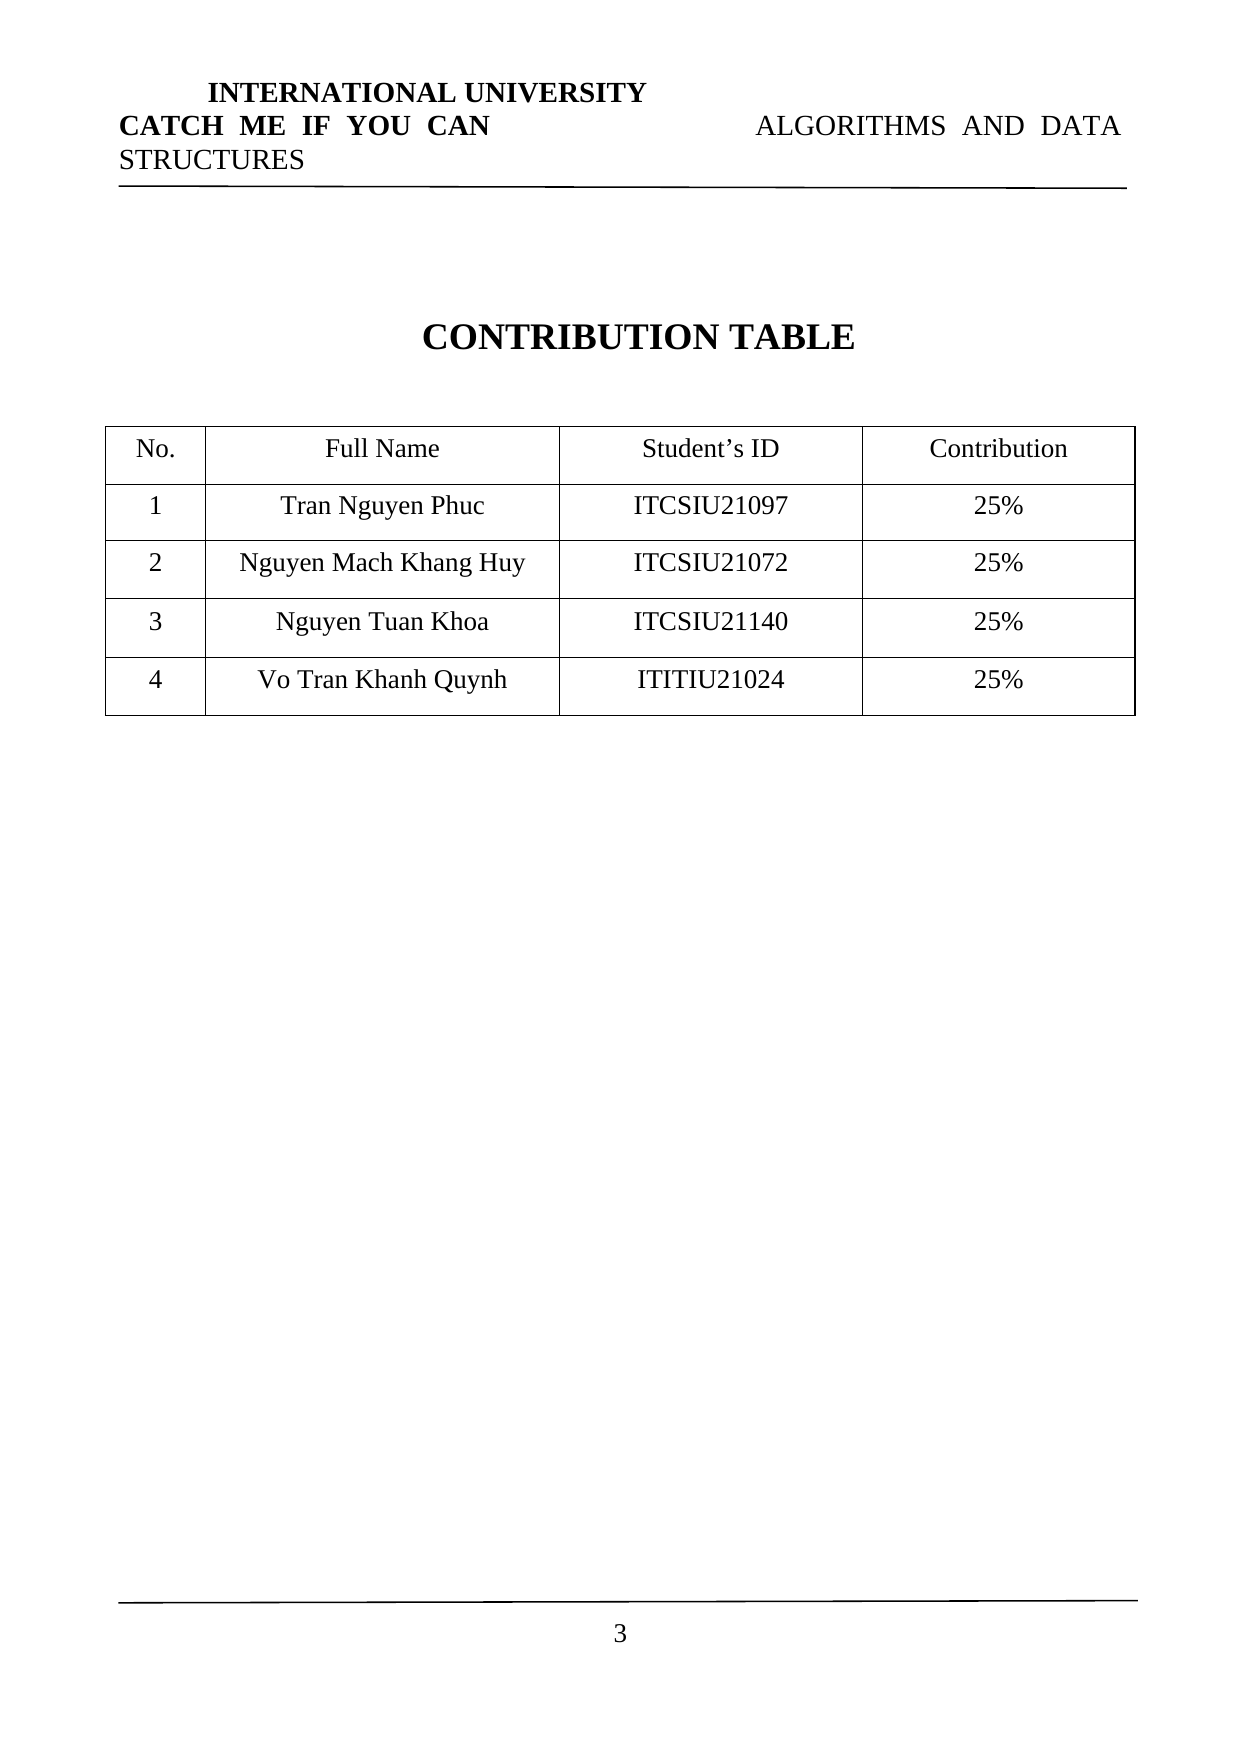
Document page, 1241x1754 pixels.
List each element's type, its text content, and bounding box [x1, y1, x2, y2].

table_cell 25% [863, 485, 1134, 540]
table_cell 25% [863, 599, 1134, 657]
table_header Student’s ID [560, 427, 862, 484]
table_cell ITCSIU21097 [560, 485, 862, 540]
table_cell Nguyen Tuan Khoa [206, 599, 559, 657]
table_cell 25% [863, 541, 1134, 598]
subtitle CONTRIBUTION TABLE [156, 314, 1122, 358]
table_cell Tran Nguyen Phuc [206, 485, 559, 540]
table_cell ITCSIU21072 [560, 541, 862, 598]
table_cell ITITIU21024 [560, 658, 862, 715]
table_cell 2 [106, 541, 205, 598]
table_cell 3 [106, 599, 205, 657]
table_cell 1 [106, 485, 205, 540]
table_cell Vo Tran Khanh Quynh [206, 658, 559, 715]
table_header Full Name [206, 427, 559, 484]
table_header Contribution [863, 427, 1134, 484]
table_cell 4 [106, 658, 205, 715]
table_cell Nguyen Mach Khang Huy [206, 541, 559, 598]
table_cell 25% [863, 658, 1134, 715]
table_cell ITCSIU21140 [560, 599, 862, 657]
table_header No. [106, 427, 205, 484]
